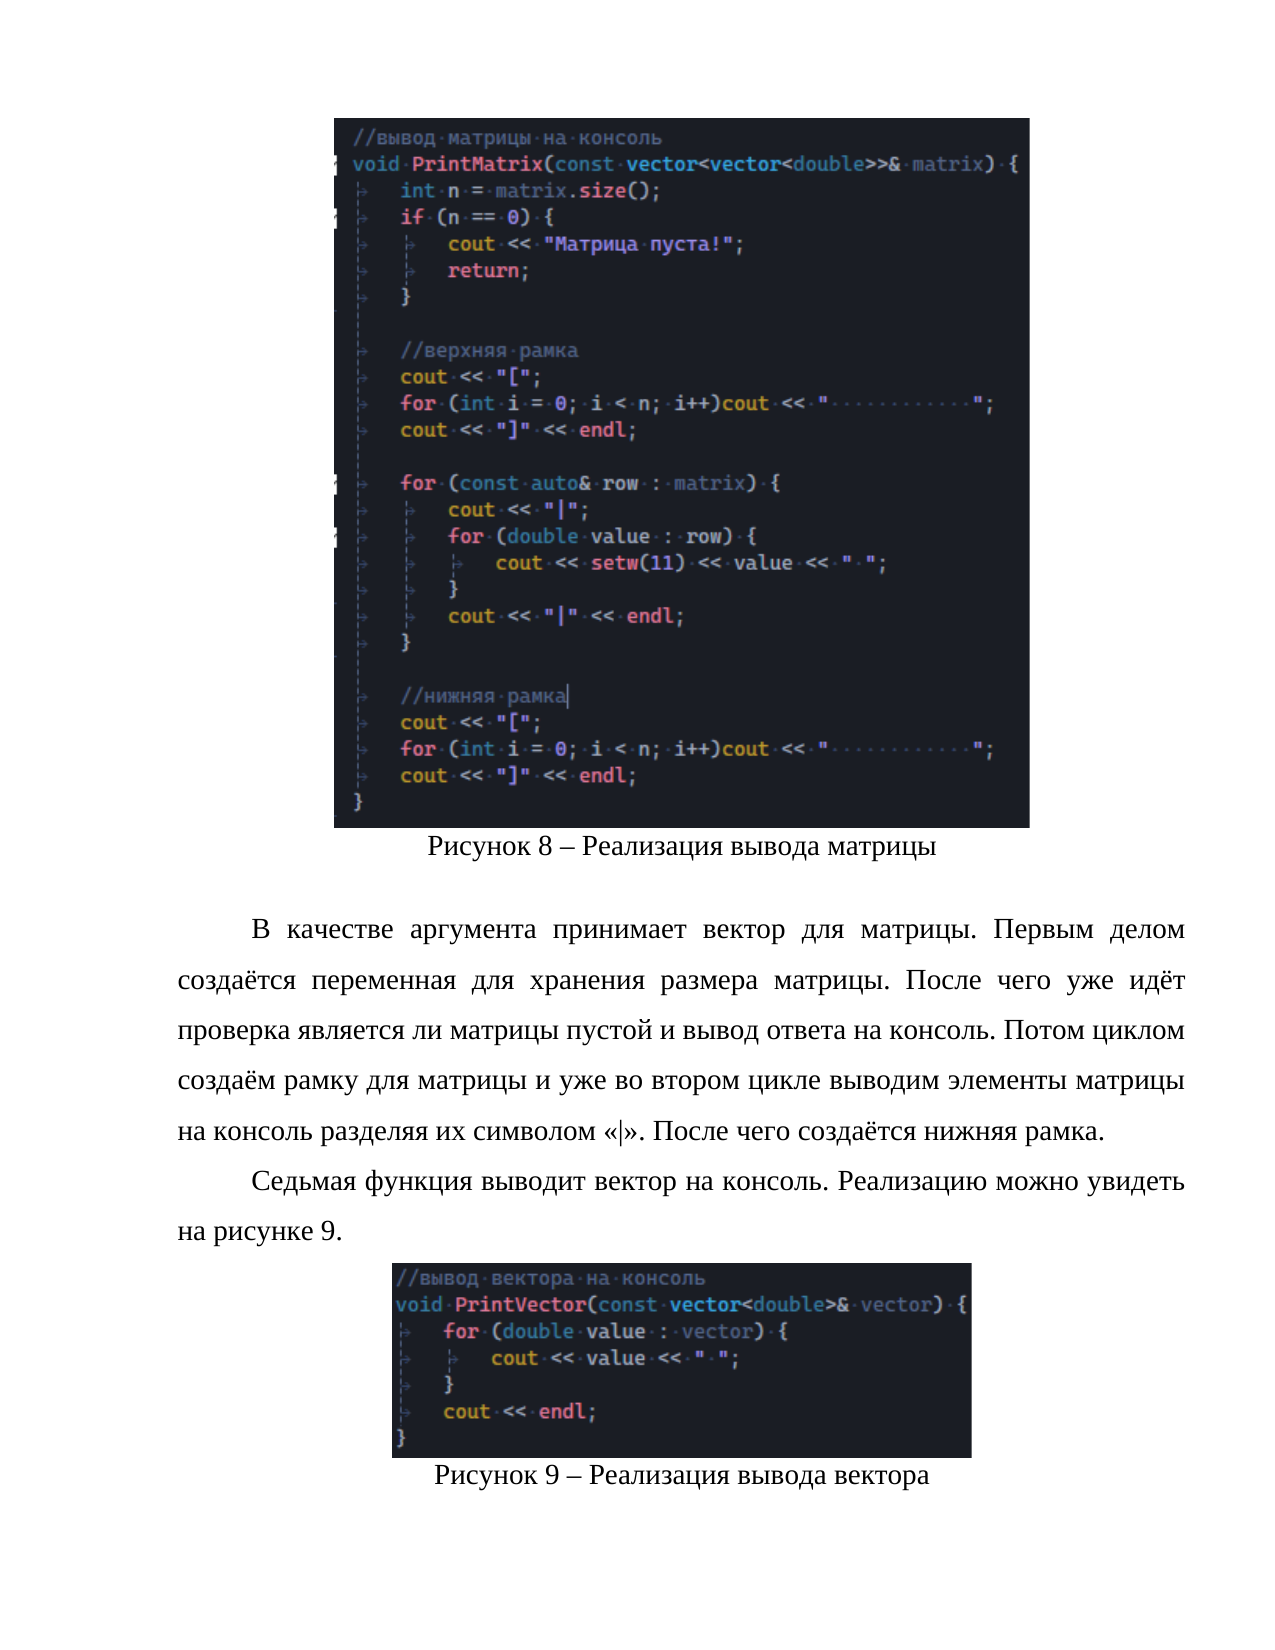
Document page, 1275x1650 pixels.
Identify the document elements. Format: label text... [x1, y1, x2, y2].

picture [334, 118, 1030, 828]
text Седьмая функция выводит вектор на консоль. Реализацию можно увидеть на рисунке 9. [177, 1163, 1186, 1247]
picture [392, 1263, 972, 1458]
text В качестве аргумента принимает вектор для матрицы. Первым делом создаётся переменная для хранения размера матрицы. После чего уже идёт проверка является ли матрицы пустой и вывод ответа на консоль. Потом циклом создаём рамку для матрицы и уже во втором цикле выводим элементы матрицы на консоль разделяя их символом «|». После чего создаётся нижняя рамка. [177, 911, 1186, 1146]
text Рисунок 9 – Реализация вывода вектора [177, 1457, 1186, 1491]
text Рисунок 8 – Реализация вывода матрицы [177, 828, 1186, 861]
